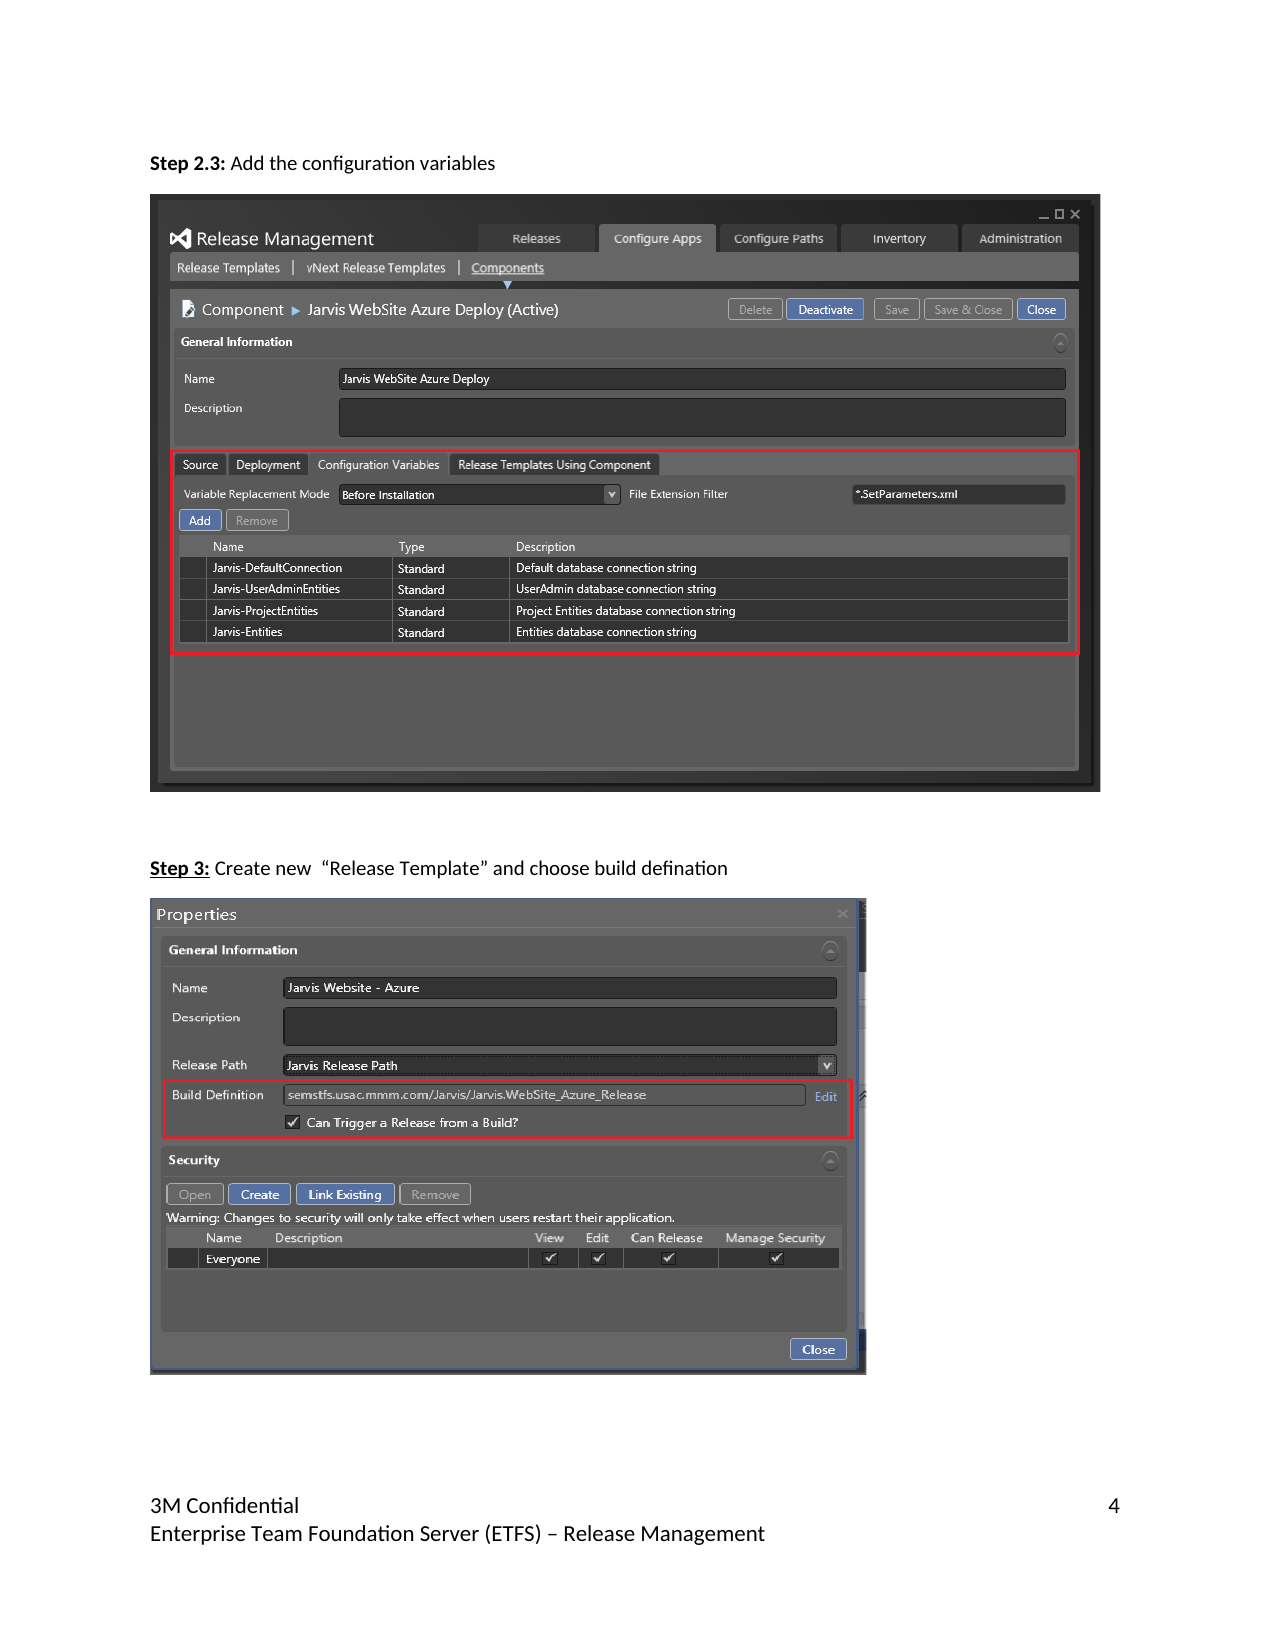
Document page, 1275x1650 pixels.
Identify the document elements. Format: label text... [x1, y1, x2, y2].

picture [150, 194, 1101, 792]
text Step 2.3: Add the configuration variables [150, 150, 1125, 175]
picture [150, 898, 867, 1375]
text Step 3: Create new “Release Template” and choose build defination [150, 855, 1125, 880]
